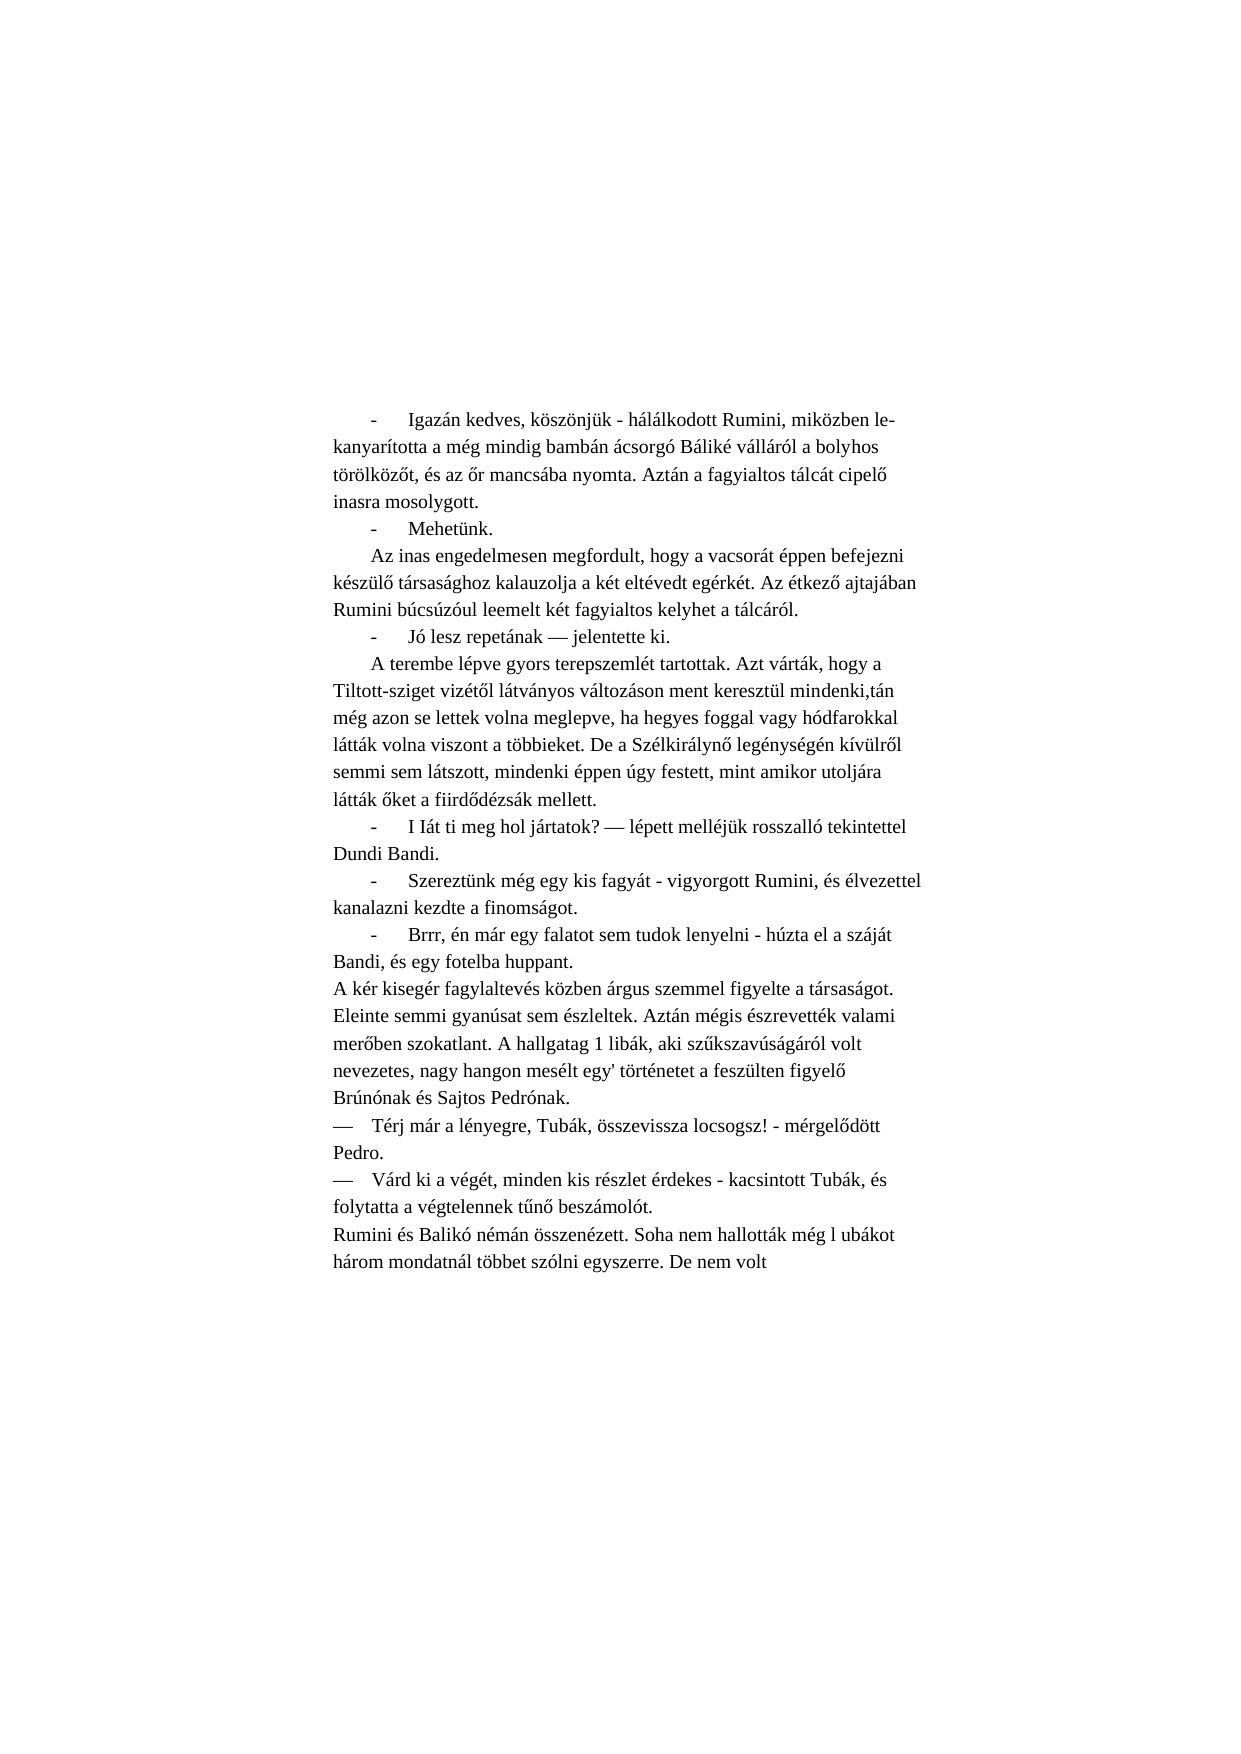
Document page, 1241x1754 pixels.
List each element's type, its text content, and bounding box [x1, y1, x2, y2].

text A terembe lépve gyors terepszemlét tartottak. Azt várták, hogy a Tiltott-sziget vizétől látványos változáson ment keresztül mindenki,tán még azon se lettek volna meglepve, ha hegyes foggal vagy hódfarokkal látták volna viszont a többieket. De a Szélkirálynő legénységén kívülről semmi sem látszott, mindenki éppen úgy festett, mint amikor utoljára látták őket a fiirdődézsák mellett. [333, 652, 923, 810]
list Mehetünk. [333, 517, 923, 539]
list Szereztünk még egy kis fagyát - vigyorgott Rumini, és élvezettel kanalazni kezdte a finomságot. [333, 869, 923, 919]
list Térj már a lényegre, Tubák, összevissza locsogsz! - mérgelődött Pedro. [333, 1114, 923, 1164]
list Igazán kedves, köszönjük - hálálkodott Rumini, miközben le- kanyarította a még mindig bambán ácsorgó Báliké válláról a bolyhos törölközőt, és az őr mancsába nyomta. Aztán a fagyialtos tálcát cipelő inasra mosolygott. [333, 408, 923, 512]
text Az inas engedelmesen megfordult, hogy a vacsorát éppen befejezni készülő társasághoz kalauzolja a két eltévedt egérkét. Az étkező ajtajában Rumini búcsúzóul leemelt két fagyialtos kelyhet a tálcáról. [333, 544, 923, 621]
list Brrr, én már egy falatot sem tudok lenyelni - húzta el a száját Bandi, és egy fotelba huppant. [333, 923, 923, 973]
text A kér kisegér fagylaltevés közben árgus szemmel figyelte a társaságot. Eleinte semmi gyanúsat sem észleltek. Aztán mégis észrevették valami merőben szokatlant. A hallgatag 1 libák, aki szűkszavúságáról volt nevezetes, nagy hangon mesélt egy' történetet a feszülten figyelő Brúnónak és Sajtos Pedrónak. [333, 977, 923, 1109]
text Rumini és Balikó némán összenézett. Soha nem hallották még l ubákot három mondatnál többet szólni egyszerre. De nem volt [333, 1223, 923, 1273]
list Jó lesz repetának — jelentette ki. [333, 625, 923, 648]
list I Iát ti meg hol jártatok? — lépett melléjük rosszalló tekintettel Dundi Bandi. [333, 815, 923, 864]
list Várd ki a végét, minden kis részlet érdekes - kacsintott Tubák, és folytatta a végtelennek tűnő beszámolót. [333, 1168, 923, 1218]
